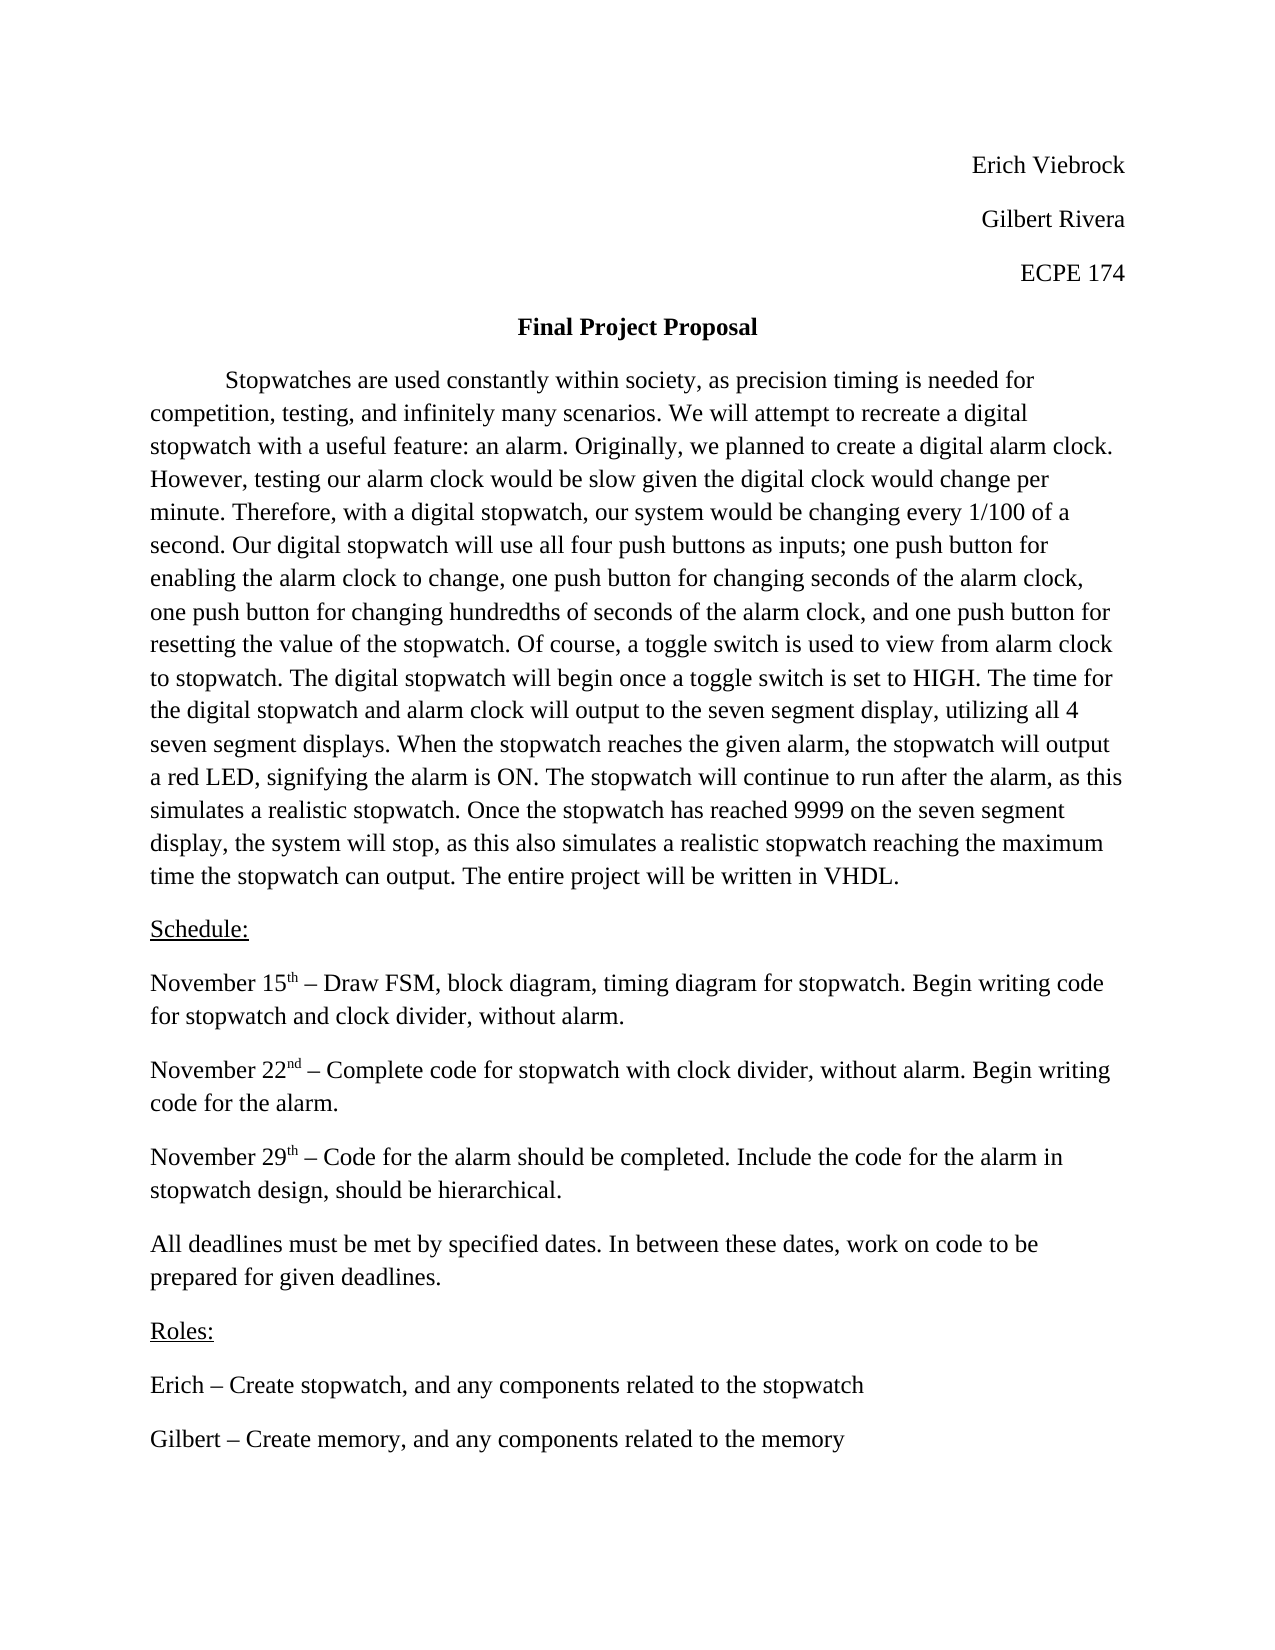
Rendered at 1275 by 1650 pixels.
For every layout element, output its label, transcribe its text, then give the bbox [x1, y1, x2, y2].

text November 15th – Draw FSM, block diagram, timing diagram for stopwatch. Begin writing code for stopwatch and clock divider, without alarm. [150, 968, 1125, 1030]
text November 22nd – Complete code for stopwatch with clock divider, without alarm. Begin writing code for the alarm. [150, 1055, 1125, 1117]
text ECPE 174 [150, 258, 1125, 286]
text Final Project Proposal [150, 312, 1125, 340]
text Roles: [150, 1316, 1125, 1345]
text Schedule: [150, 914, 1125, 943]
text November 29th – Code for the alarm should be completed. Include the code for the alarm in stopwatch design, should be hierarchical. [150, 1142, 1125, 1204]
text Erich Viebrock [150, 150, 1125, 179]
text Gilbert Rivera [150, 204, 1125, 233]
text All deadlines must be met by specified dates. In between these dates, work on code to be prepared for given deadlines. [150, 1229, 1125, 1291]
text Erich – Create stopwatch, and any components related to the stopwatch [150, 1370, 1125, 1398]
text Gilbert – Create memory, and any components related to the memory [150, 1424, 1125, 1452]
text Stopwatches are used constantly within society, as precision timing is needed for competition, testing, and infinitely many scenarios. We will attempt to recreate a digital stopwatch with a useful feature: an alarm. Originally, we planned to create a digital alarm clock. However, testing our alarm clock would be slow given the digital clock would change per minute. Therefore, with a digital stopwatch, our system would be changing every 1/100 of a second. Our digital stopwatch will use all four push buttons as inputs; one push button for enabling the alarm clock to change, one push button for changing seconds of the alarm clock, one push button for changing hundredths of seconds of the alarm clock, and one push button for resetting the value of the stopwatch. Of course, a toggle switch is used to view from alarm clock to stopwatch. The digital stopwatch will begin once a toggle switch is set to HIGH. The time for the digital stopwatch and alarm clock will output to the seven segment display, utilizing all 4 seven segment displays. When the stopwatch reaches the given alarm, the stopwatch will output a red LED, signifying the alarm is ON. The stopwatch will continue to run after the alarm, as this simulates a realistic stopwatch. Once the stopwatch has reached 9999 on the seven segment display, the system will stop, as this also simulates a realistic stopwatch reaching the maximum time the stopwatch can output. The entire project will be written in VHDL. [150, 365, 1125, 889]
